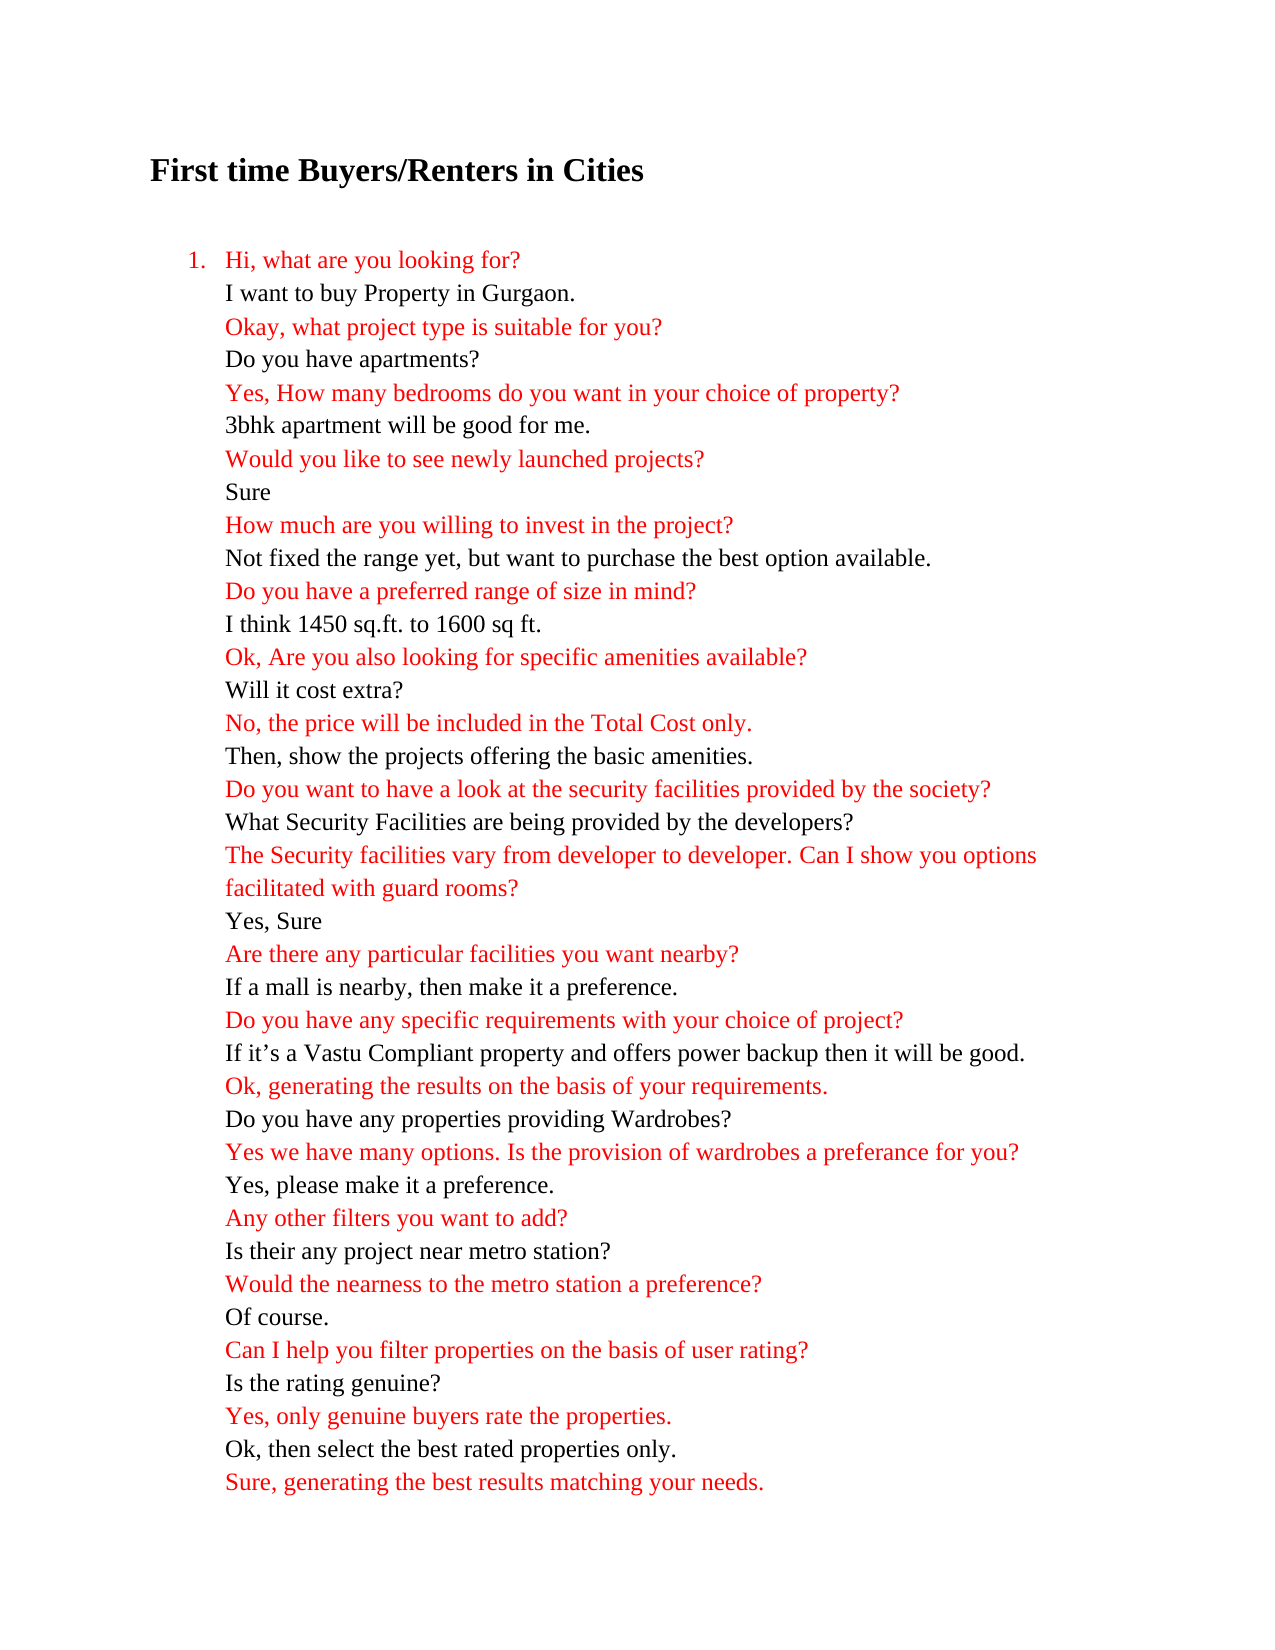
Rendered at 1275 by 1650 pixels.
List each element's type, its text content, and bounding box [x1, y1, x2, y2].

text First time Buyers/Renters in Cities [150, 150, 1125, 221]
list Hi, what are you looking for? I want to buy Property in Gurgaon. Okay, what project type is suitable for you? Do you have apartments? Yes, How many bedrooms do you want in your choice of property? 3bhk apartment will be good for me. Would you like to see newly launched projects? Sure How much are you willing to invest in the project? Not fixed the range yet, but want to purchase the best option available. Do you have a preferred range of size in mind? I think 1450 sq.ft. to 1600 sq ft. Ok, Are you also looking for specific amenities available? Will it cost extra? No, the price will be included in the Total Cost only. Then, show the projects offering the basic amenities. Do you want to have a look at the security facilities provided by the society? What Security Facilities are being provided by the developers? The Security facilities vary from developer to developer. Can I show you options facilitated with guard rooms? Yes, Sure Are there any particular facilities you want nearby? If a mall is nearby, then make it a preference. Do you have any specific requirements with your choice of project? If it’s a Vastu Compliant property and offers power backup then it will be good. Ok, generating the results on the basis of your requirements. Do you have any properties providing Wardrobes? Yes we have many options. Is the provision of wardrobes a preferance for you? Yes, please make it a preference. Any other filters you want to add? Is their any project near metro station? Would the nearness to the metro station a preference? Of course. Can I help you filter properties on the basis of user rating? Is the rating genuine? Yes, only genuine buyers rate the properties. Ok, then select the best rated properties only. Sure, generating the best results matching your needs. [187, 246, 1125, 1496]
